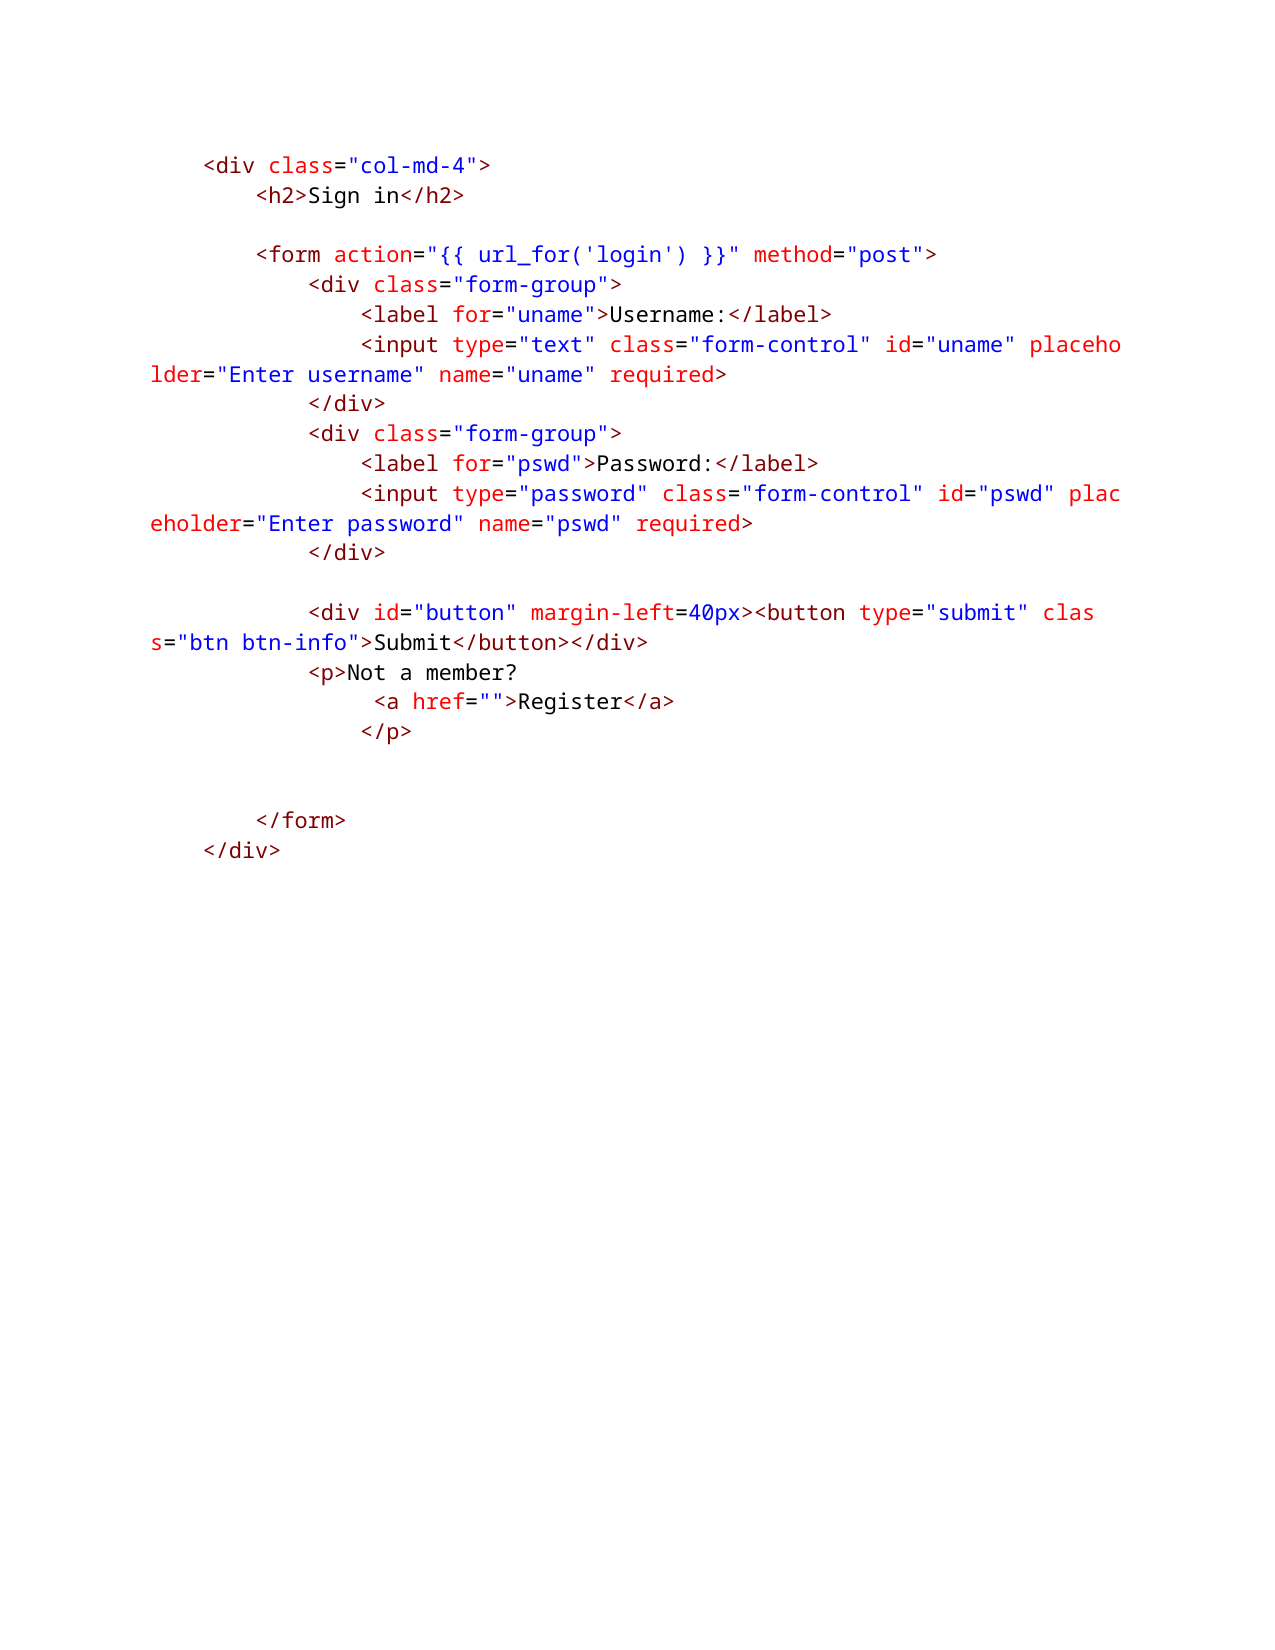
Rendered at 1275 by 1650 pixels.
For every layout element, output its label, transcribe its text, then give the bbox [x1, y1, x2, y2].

text <div id="button" margin-left=40px><button type="submit" class="btn btn-info">Submit</button></div> [150, 597, 1125, 656]
text <label for="uname">Username:</label> [150, 299, 1125, 329]
text <div class="form-group"> [150, 269, 1125, 299]
text <form action="{{ url_for('login') }}" method="post"> [150, 239, 1125, 269]
text <div class="form-group"> [150, 418, 1125, 448]
text <label for="pswd">Password:</label> [150, 448, 1125, 478]
text </div> [150, 835, 1125, 865]
text <div class="col-md-4"> [150, 150, 1125, 180]
text <p>Not a member? [150, 656, 1125, 686]
text <h2>Sign in</h2> [150, 180, 1125, 209]
text </p> [150, 716, 1125, 746]
text </div> [150, 388, 1125, 418]
text <input type="password" class="form-control" id="pswd" placeholder="Enter password" name="pswd" required> [150, 478, 1125, 537]
text </div> [150, 537, 1125, 567]
text <a href="">Register</a> [150, 686, 1125, 716]
text </form> [150, 805, 1125, 835]
text <input type="text" class="form-control" id="uname" placeholder="Enter username" name="uname" required> [150, 329, 1125, 388]
